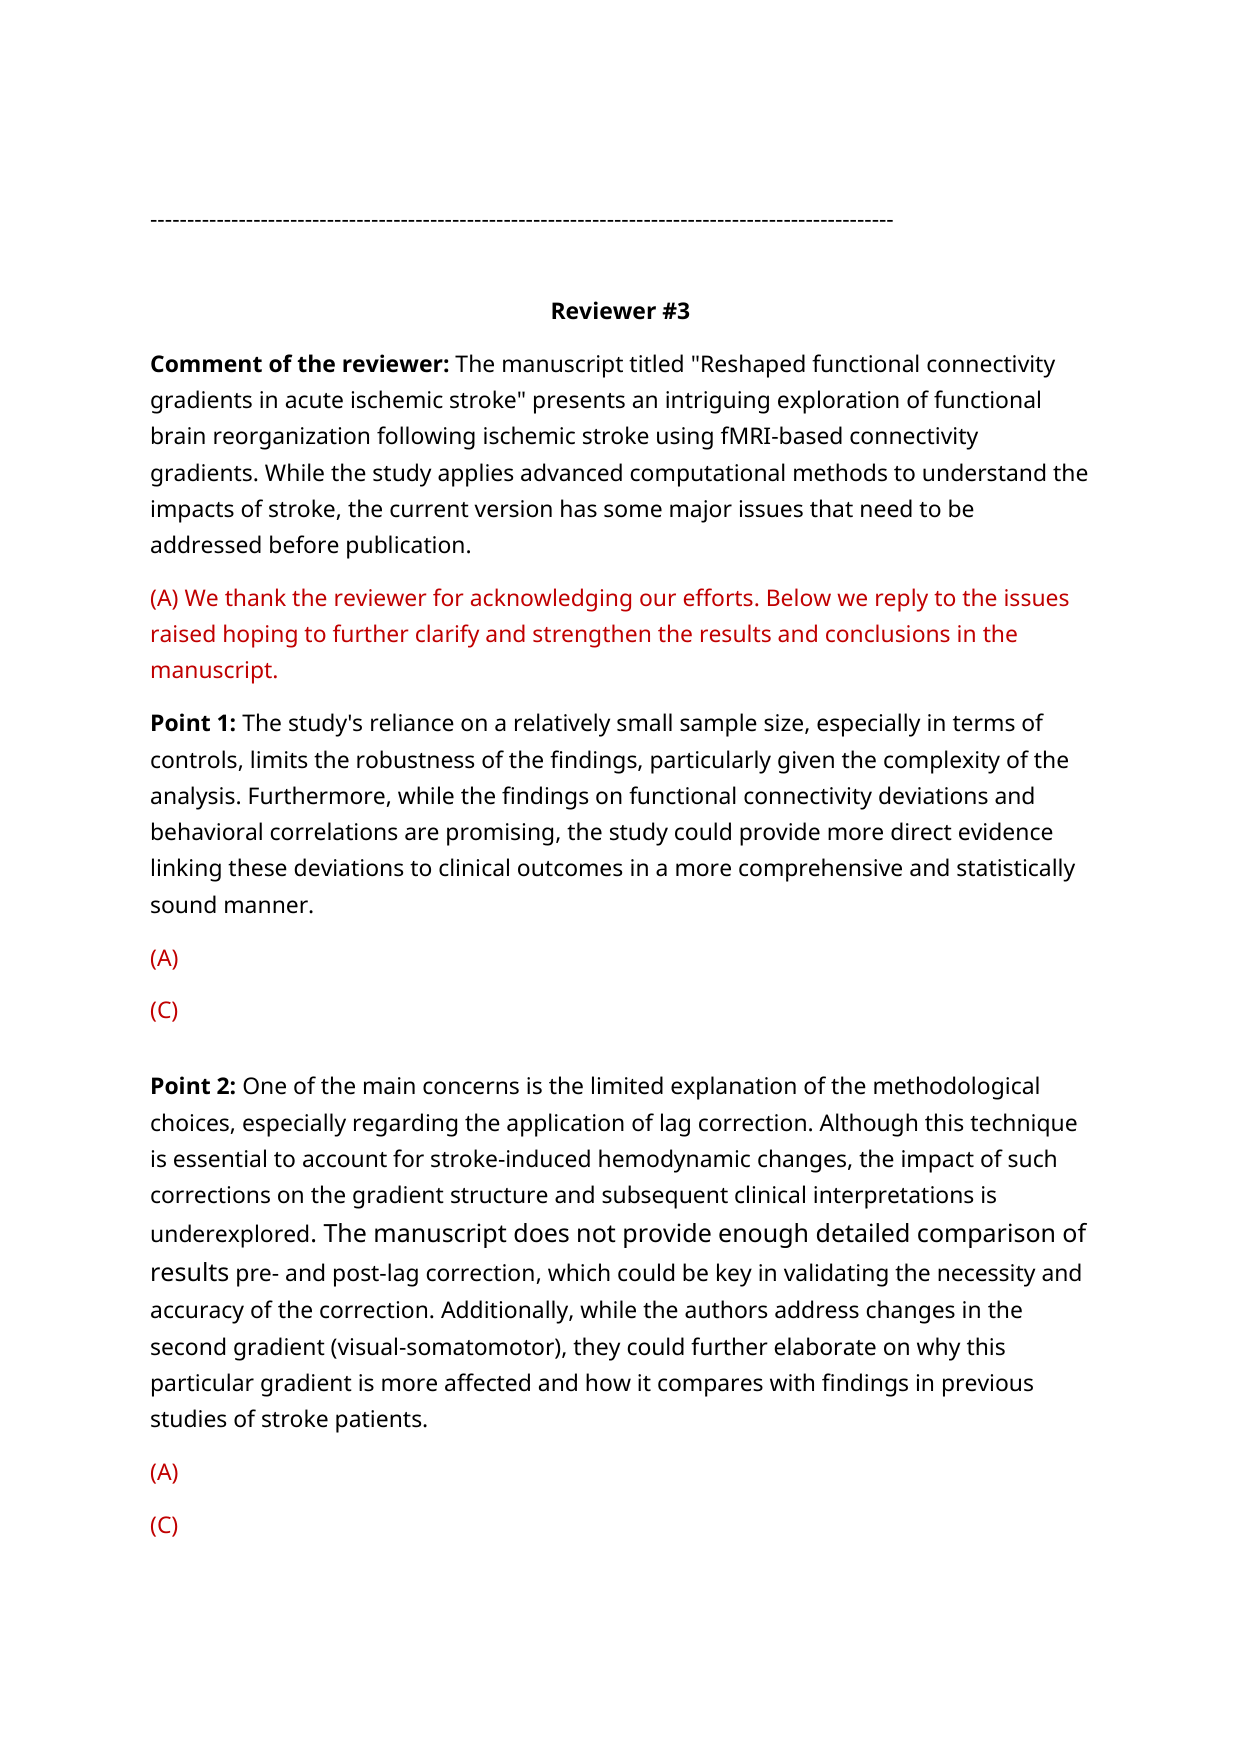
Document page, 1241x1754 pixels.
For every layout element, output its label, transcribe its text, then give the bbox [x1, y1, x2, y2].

text (A) [150, 1456, 1090, 1487]
text (A) We thank the reviewer for acknowledging our efforts. Below we reply to the issues raised hoping to further clarify and strengthen the results and conclusions in the manuscript. [150, 582, 1090, 686]
text (C) Point 2: One of the main concerns is the limited explanation of the methodological choices, especially regarding the application of lag correction. Although this technique is essential to account for stroke-induced hemodynamic changes, the impact of such corrections on the gradient structure and subsequent clinical interpretations is underexplored. The manuscript does not provide enough detailed comparison of results pre- and post-lag correction, which could be key in validating the necessity and accuracy of the correction. Additionally, while the authors address changes in the second gradient (visual-somatomotor), they could further elaborate on why this particular gradient is more affected and how it compares with findings in previous studies of stroke patients. [150, 994, 1090, 1434]
text Point 1: The study's reliance on a relatively small sample size, especially in terms of controls, limits the robustness of the findings, particularly given the complexity of the analysis. Furthermore, while the findings on functional connectivity deviations and behavioral correlations are promising, the study could provide more direct evidence linking these deviations to clinical outcomes in a more comprehensive and statistically sound manner. [150, 707, 1090, 920]
text Comment of the reviewer: The manuscript titled "Reshaped functional connectivity gradients in acute ischemic stroke" presents an intriguing exploration of functional brain reorganization following ischemic stroke using fMRI-based connectivity gradients. While the study applies advanced computational methods to understand the impacts of stroke, the current version has some major issues that need to be addressed before publication. [150, 348, 1090, 560]
text (A) [150, 942, 1090, 973]
text (C) [150, 1509, 1090, 1540]
text ----------------------------------------------------------------------------------------------------- [150, 203, 1090, 234]
text Reviewer #3 [150, 256, 1090, 326]
